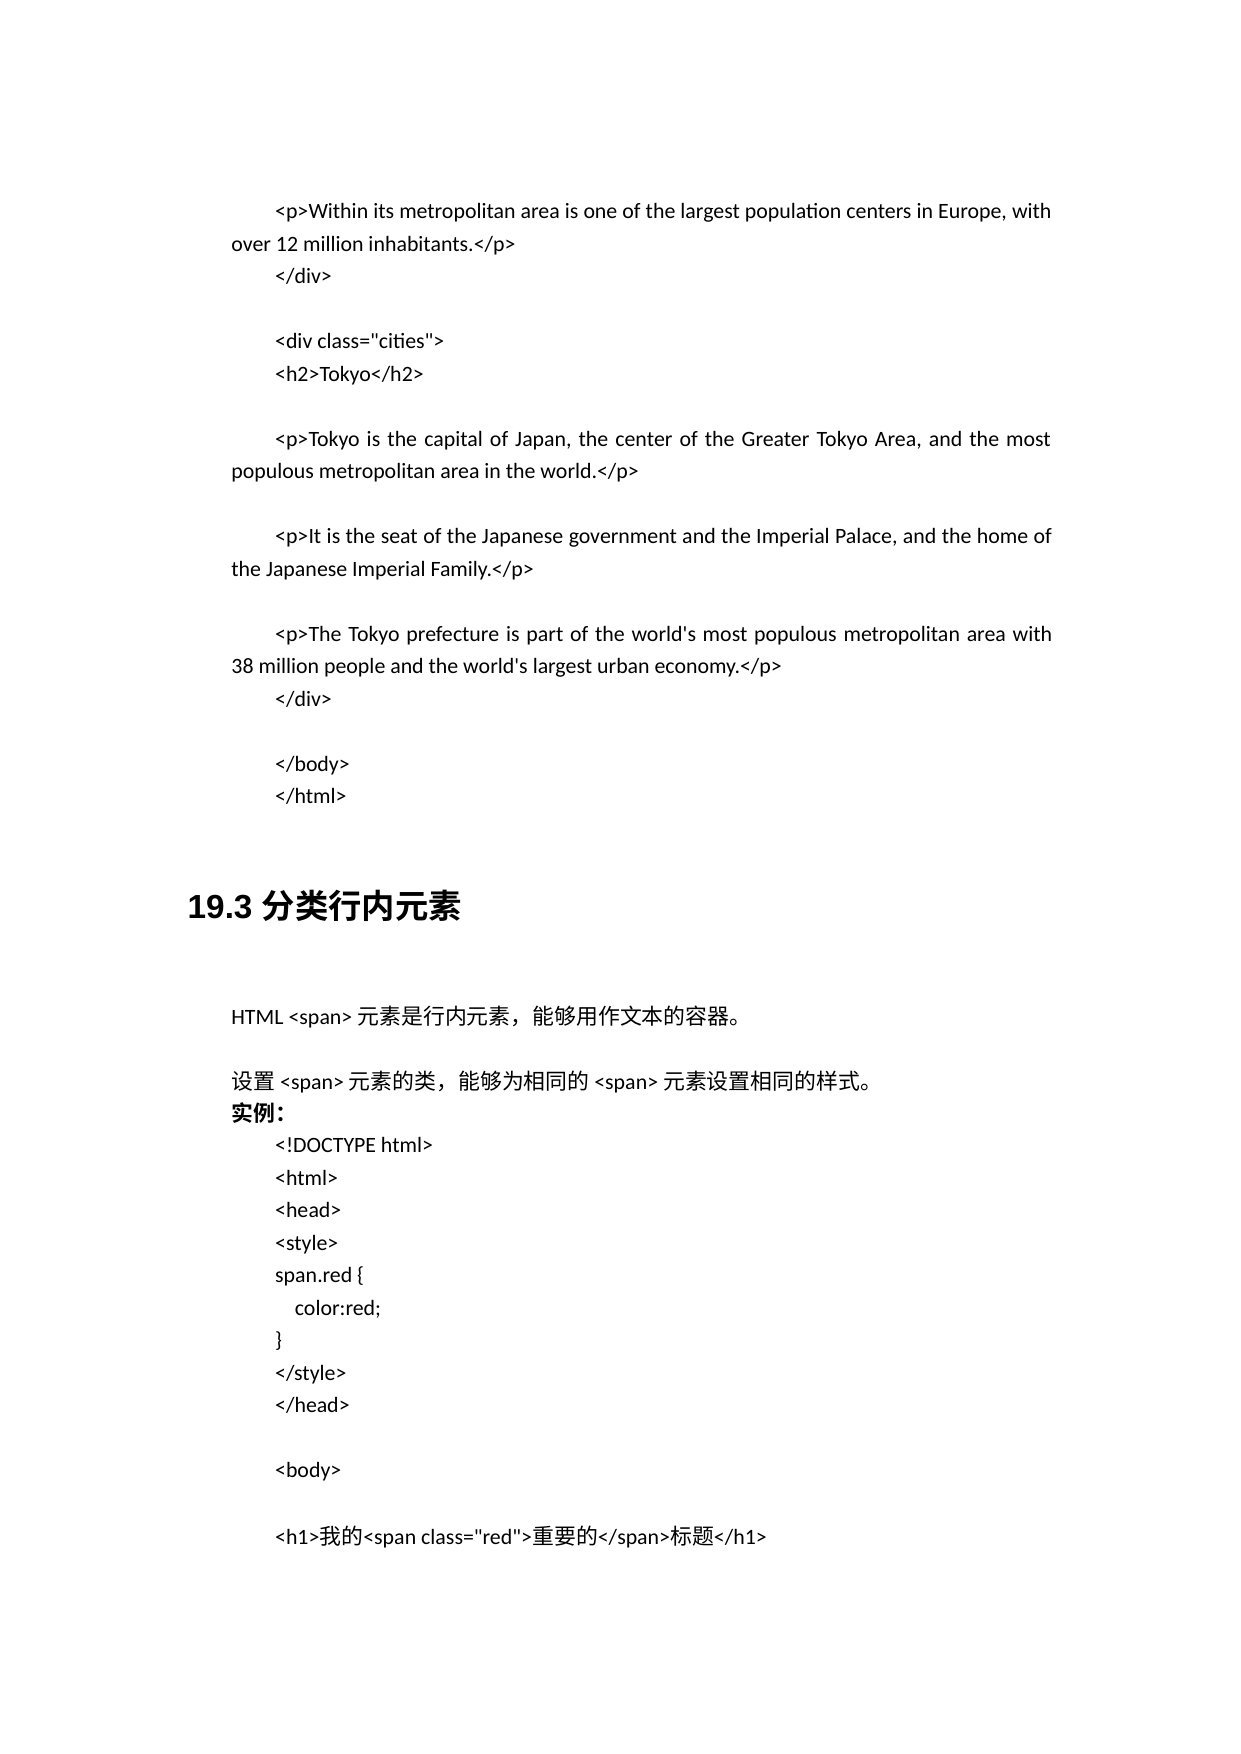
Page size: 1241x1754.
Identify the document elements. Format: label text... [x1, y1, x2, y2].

text <body> [231, 1453, 1053, 1486]
text </head> [231, 1388, 1053, 1421]
text HTML <span> 元素是行内元素，能够用作文本的容器。 [187, 998, 1053, 1031]
text <style> [231, 1226, 1053, 1258]
text <div class="cities"> [231, 324, 1053, 357]
text 设置 <span> 元素的类，能够为相同的 <span> 元素设置相同的样式。 [187, 1063, 1053, 1096]
text } [231, 1323, 1053, 1356]
text <p>Tokyo is the capital of Japan, the center of the Greater Tokyo Area, and the most populous metropolitan area in the world.</p> [231, 422, 1053, 487]
text </html> [231, 779, 1053, 812]
text <p>Within its metropolitan area is one of the largest population centers in Europe, with over 12 million inhabitants.</p> [231, 194, 1053, 259]
text </div> [231, 682, 1053, 714]
text color:red; [231, 1291, 1053, 1323]
text <h1>我的<span class="red">重要的</span>标题</h1> [231, 1518, 1053, 1551]
text span.red { [231, 1258, 1053, 1291]
text <h2>Tokyo</h2> [231, 357, 1053, 389]
text <!DOCTYPE html> [231, 1128, 1053, 1161]
text <head> [231, 1193, 1053, 1226]
text <p>The Tokyo prefecture is part of the world's most populous metropolitan area with 38 million people and the world's largest urban economy.</p> [231, 617, 1053, 682]
text <html> [231, 1161, 1053, 1193]
text 实例： [187, 1096, 1053, 1128]
text </div> [231, 259, 1053, 292]
text <p>It is the seat of the Japanese government and the Imperial Palace, and the home of the Japanese Imperial Family.</p> [231, 519, 1053, 584]
text </body> [231, 747, 1053, 779]
text </style> [231, 1356, 1053, 1388]
subtitle 19.3 分类行内元素 [187, 872, 1053, 937]
